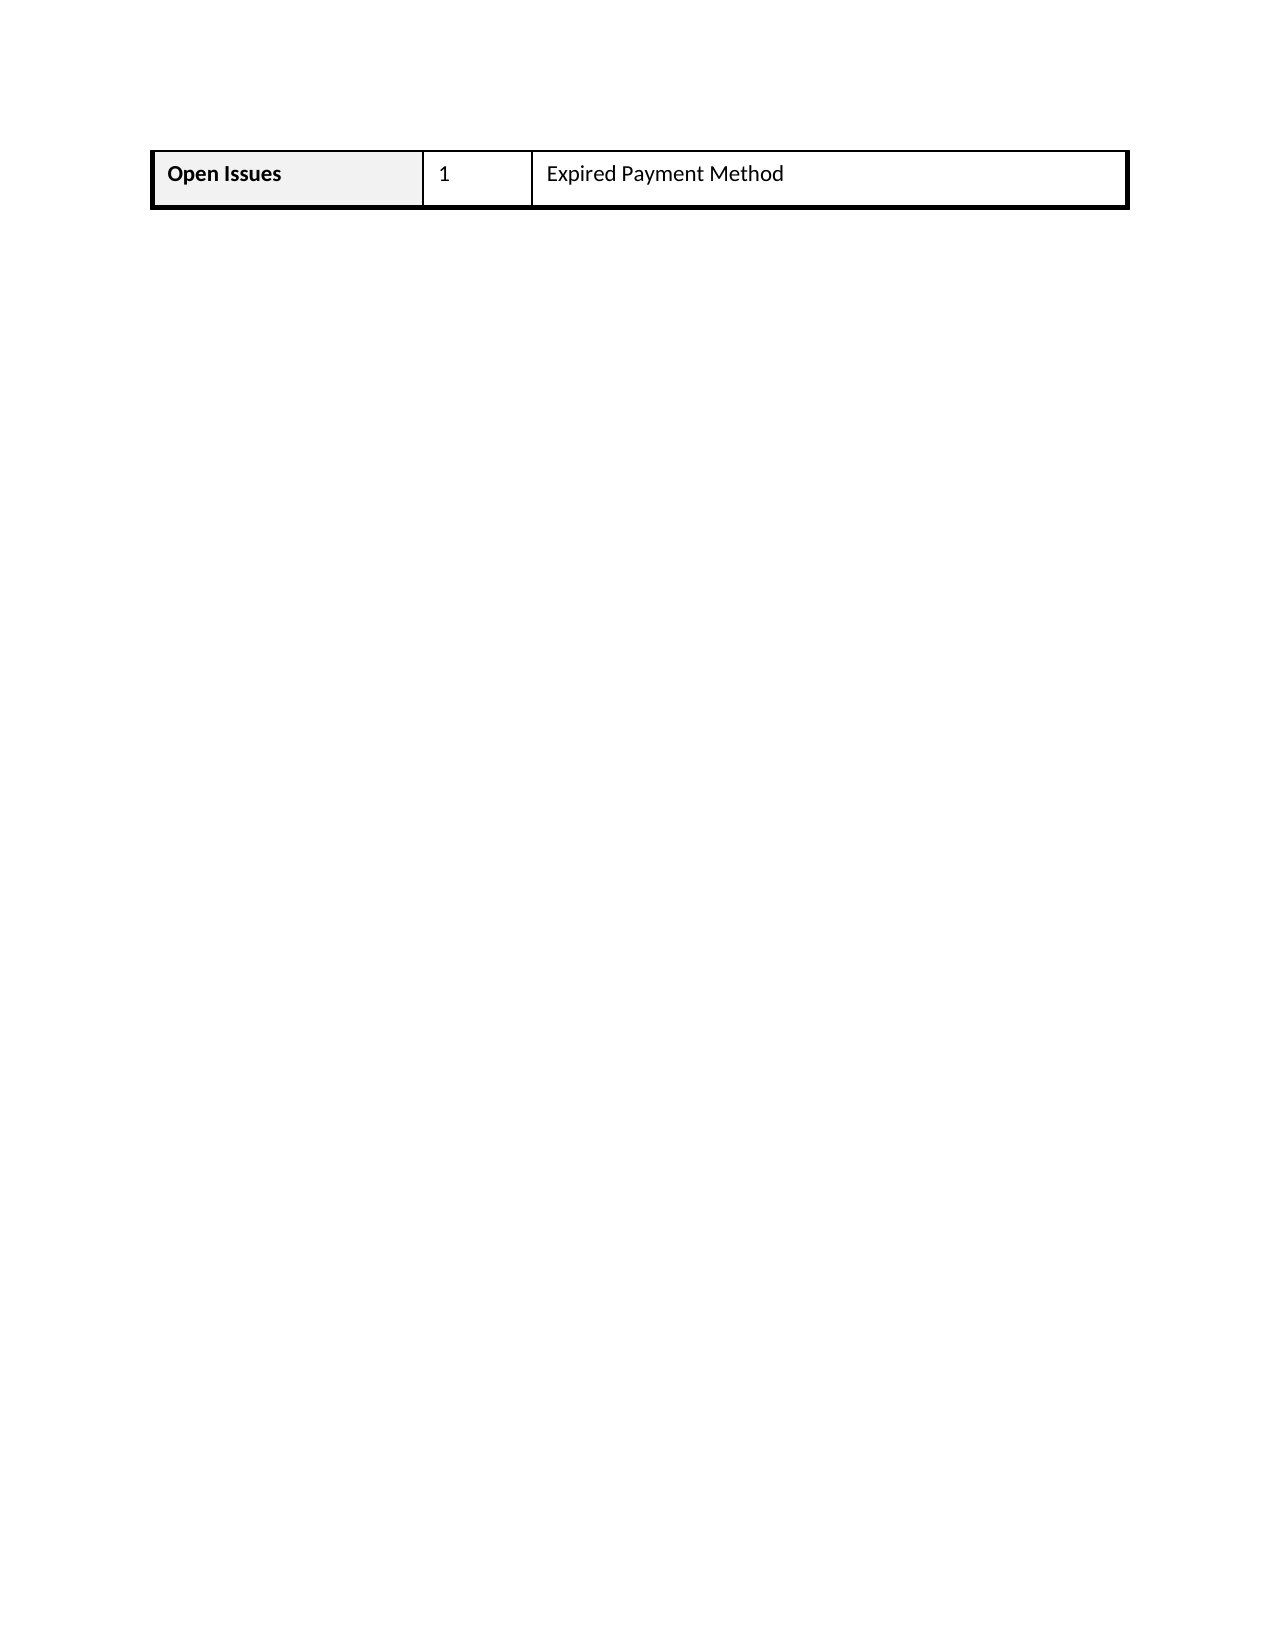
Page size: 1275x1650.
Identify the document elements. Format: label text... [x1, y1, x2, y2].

table_cell Open Issues [155, 152, 422, 205]
table_cell Expired Payment Method [533, 152, 1125, 205]
table_cell 1 [424, 152, 531, 205]
